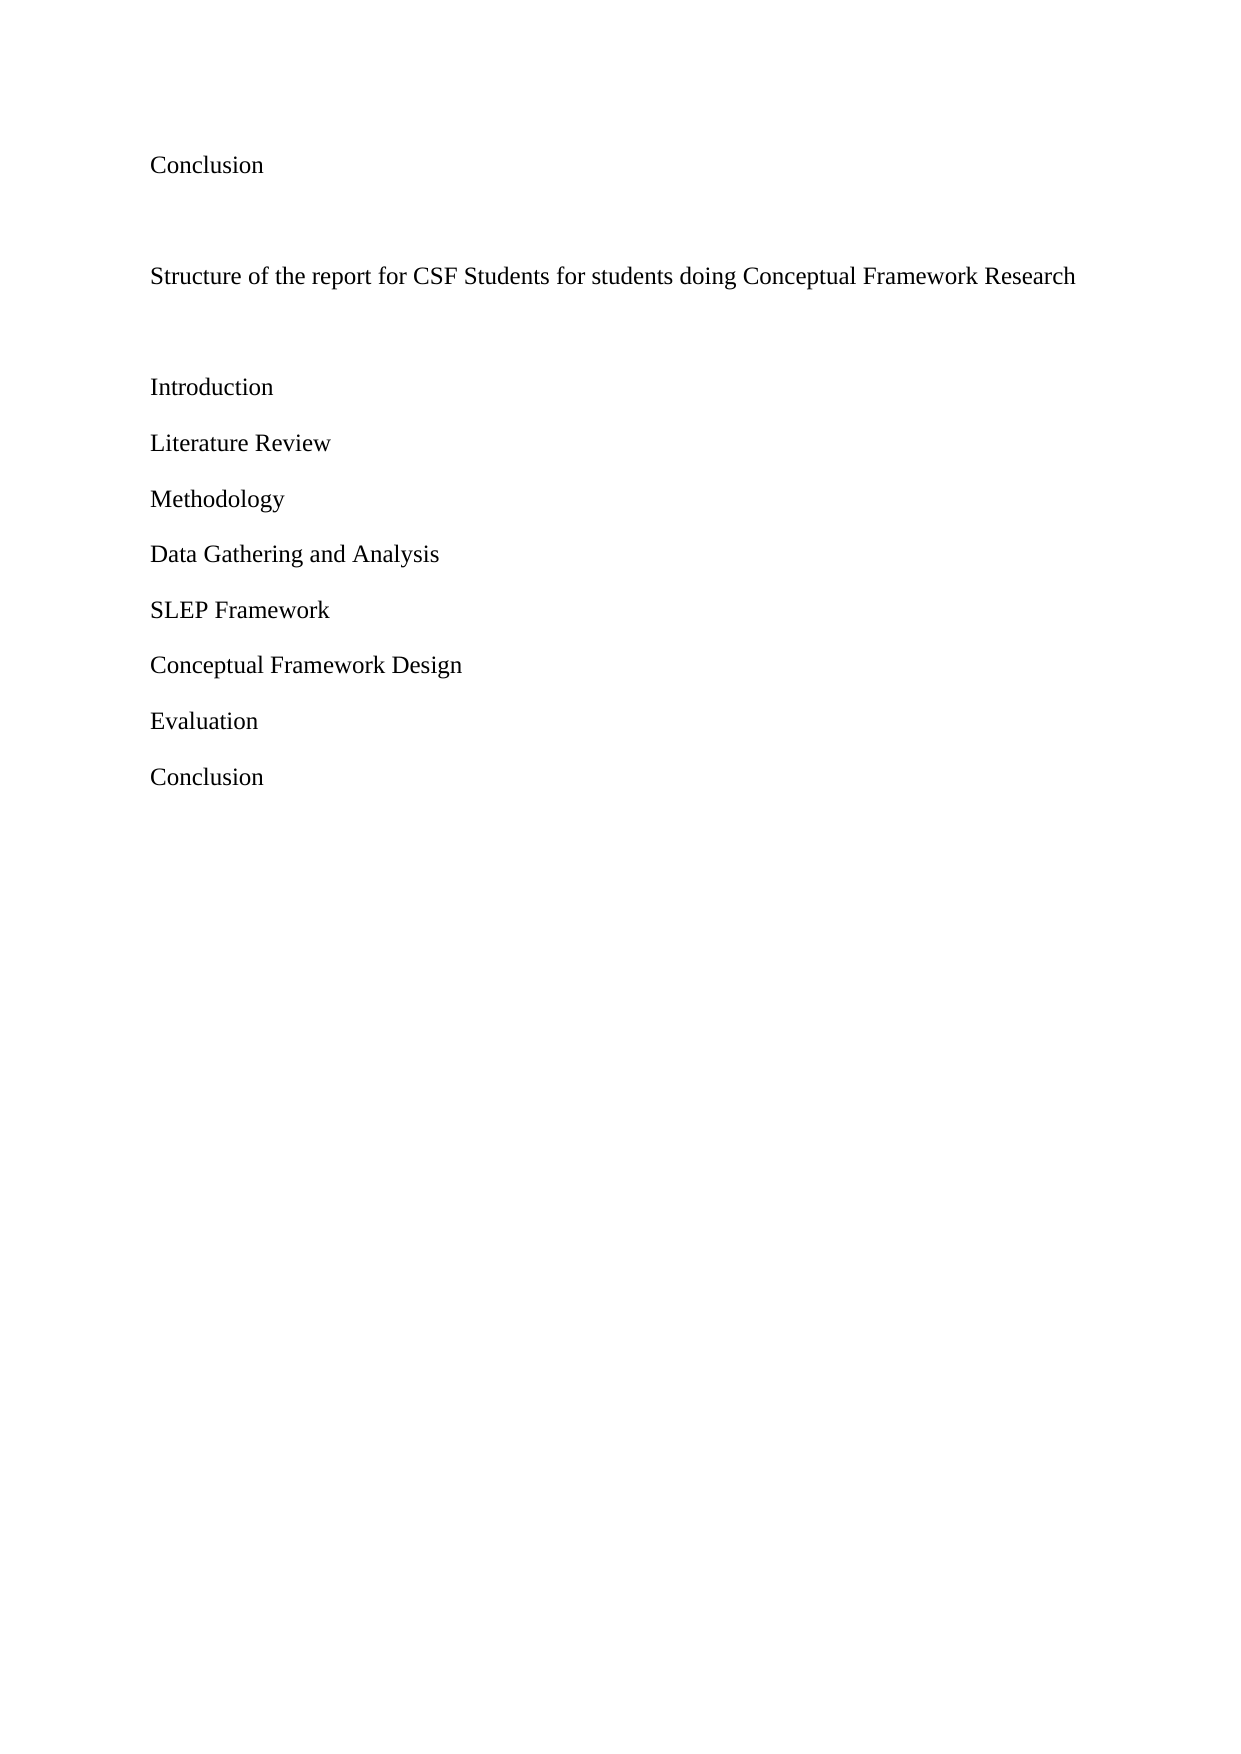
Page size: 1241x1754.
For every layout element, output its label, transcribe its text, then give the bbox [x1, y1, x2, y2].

text Literature Review [150, 428, 1090, 457]
text Evaluation [150, 706, 1090, 735]
text Conclusion [150, 150, 1090, 179]
text Conceptual Framework Design [150, 651, 1090, 679]
text Structure of the report for CSF Students for students doing Conceptual Framework Research [150, 261, 1090, 290]
text SLEP Framework [150, 595, 1090, 624]
text Data Gathering and Analysis [150, 539, 1090, 568]
text Methodology [150, 484, 1090, 512]
text Conclusion [150, 762, 1090, 791]
text Introduction [150, 372, 1090, 401]
